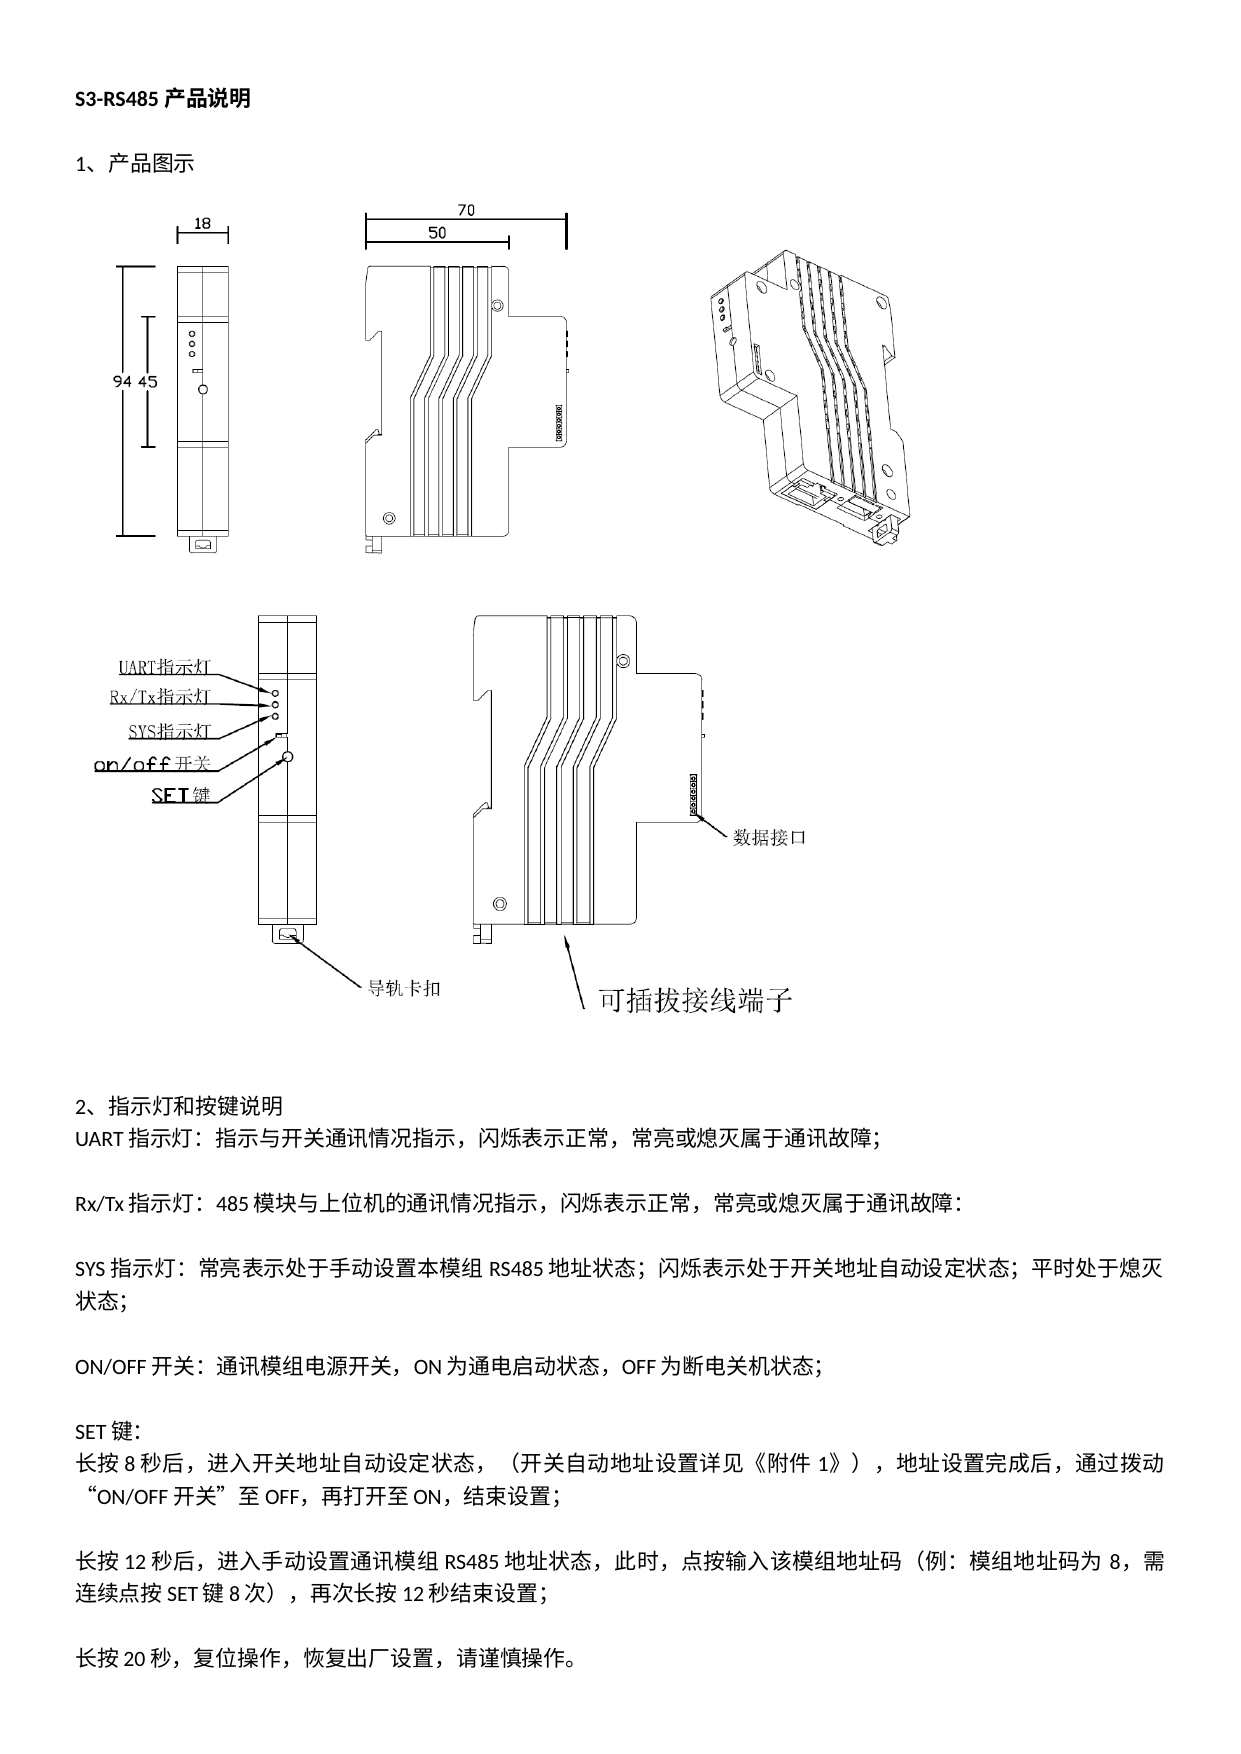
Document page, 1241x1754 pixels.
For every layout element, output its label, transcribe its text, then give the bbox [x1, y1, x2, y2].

text SYS指示灯：常亮表示处于手动设置本模组RS485地址状态；闪烁表示处于开关地址自动设定状态；平时处于熄灭状态； [75, 1251, 1165, 1316]
text 长按12秒后，进入手动设置通讯模组RS485地址状态，此时，点按输入该模组地址码（例：模组地址码为8，需连续点按SET键8次），再次长按12秒结束设置； [75, 1543, 1165, 1608]
text Rx/Tx指示灯：485模块与上位机的通讯情况指示，闪烁表示正常，常亮或熄灭属于通讯故障： [75, 1186, 1165, 1218]
picture [75, 178, 941, 591]
text 2、指示灯和按键说明 [75, 1088, 1165, 1121]
picture [75, 600, 828, 1027]
text UART指示灯：指示与开关通讯情况指示，闪烁表示正常，常亮或熄灭属于通讯故障； [75, 1121, 1165, 1153]
text 长按20秒，复位操作，恢复出厂设置，请谨慎操作。 [75, 1641, 1165, 1673]
text ON/OFF开关：通讯模组电源开关，ON为通电启动状态，OFF为断电关机状态； [75, 1348, 1165, 1381]
text 长按8秒后，进入开关地址自动设定状态，（开关自动地址设置详见《附件1》），地址设置完成后，通过拨动“ON/OFF开关”至OFF，再打开至ON，结束设置； [75, 1446, 1165, 1511]
text SET键： [75, 1413, 1165, 1446]
text 1、产品图示 [75, 146, 1165, 178]
text S3-RS485 产品说明 [75, 81, 1165, 113]
